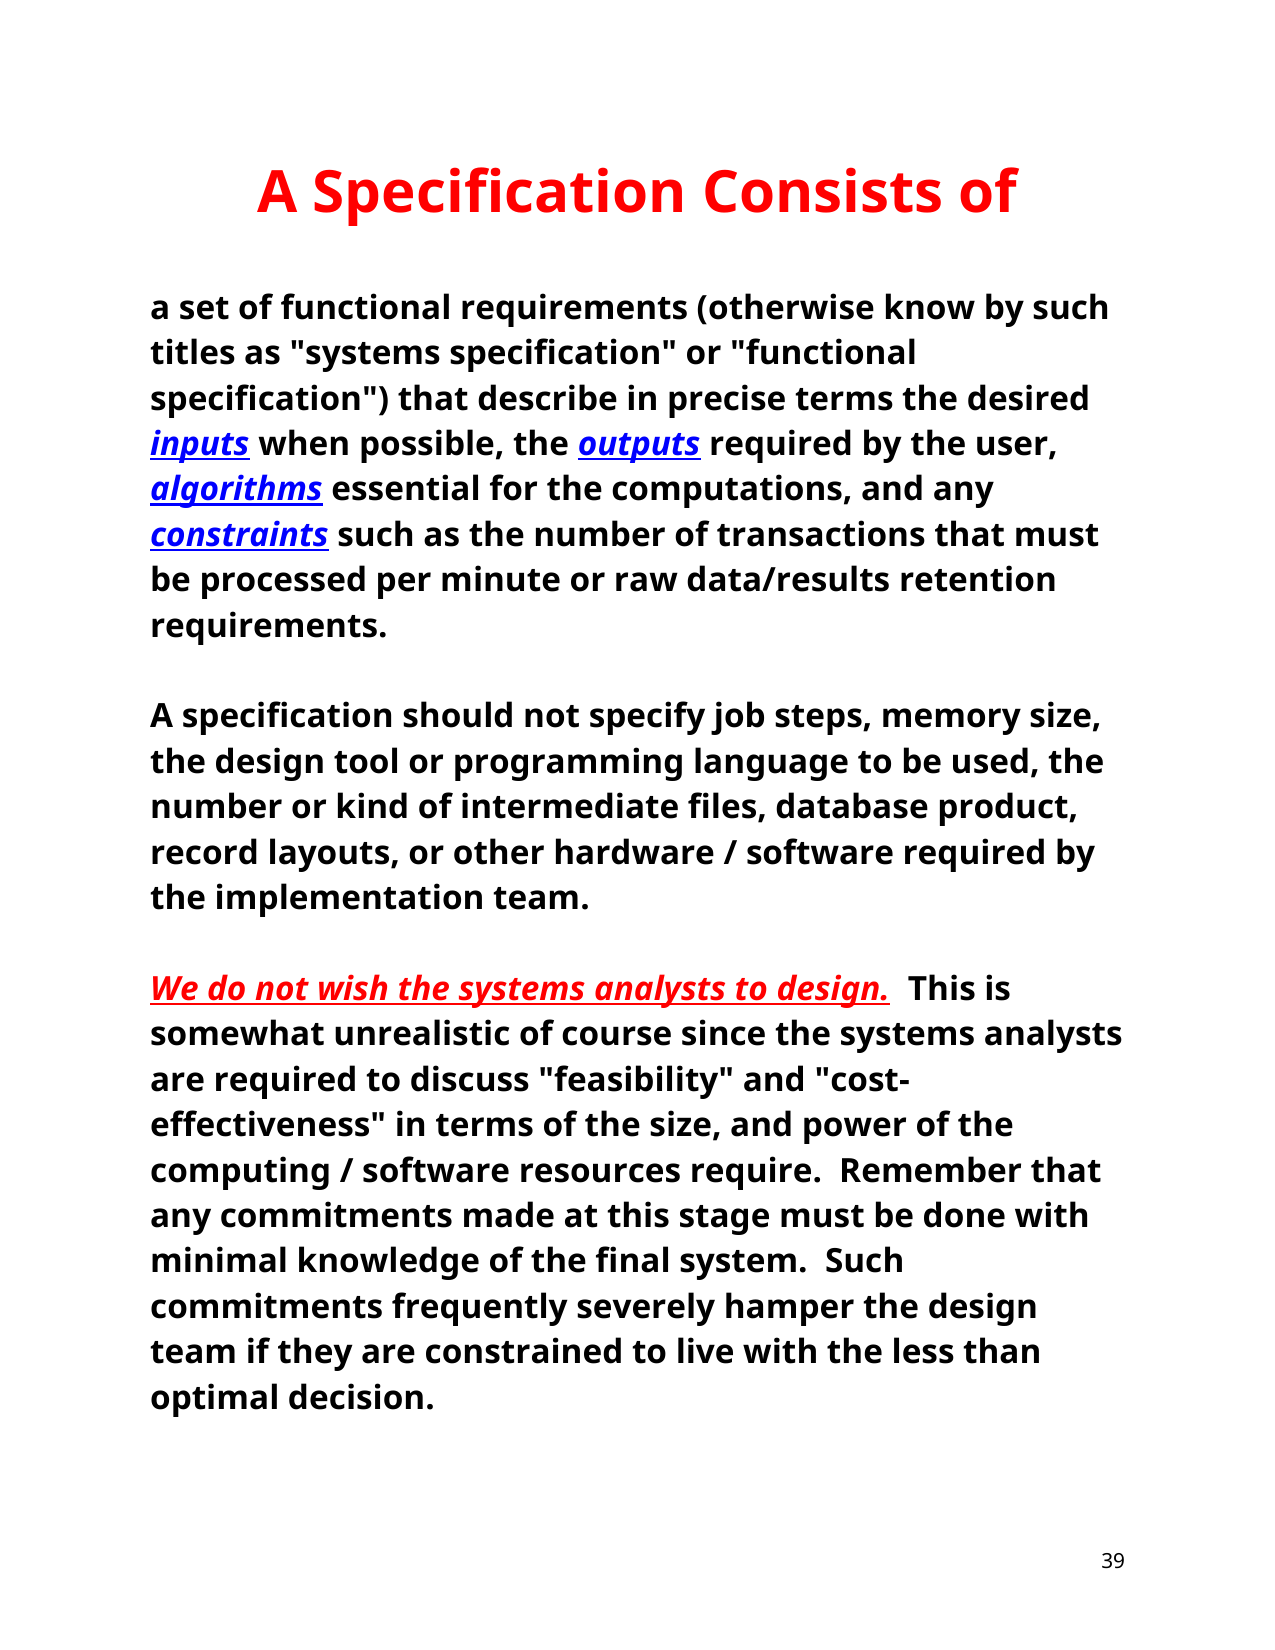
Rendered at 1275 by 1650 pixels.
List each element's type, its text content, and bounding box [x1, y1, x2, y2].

text A specification should not specify job steps, memory size, the design tool or programming language to be used, the number or kind of intermediate files, database product, record layouts, or other hardware / software required by the implementation team. [150, 692, 1125, 919]
text We do not wish the systems analysts to design. This is somewhat unrealistic of course since the systems analysts are required to discuss "feasibility" and "cost-effectiveness" in terms of the size, and power of the computing / software resources require. Remember that any commitments made at this stage must be done with minimal knowledge of the final system. Such commitments frequently severely hamper the design team if they are constrained to live with the less than optimal decision. [150, 965, 1125, 1419]
text A Specification Consists of [150, 150, 1125, 229]
text a set of functional requirements (otherwise know by such titles as "systems specification" or "functional specification") that describe in precise terms the desired inputs when possible, the outputs required by the user, algorithms essential for the computations, and any constraints such as the number of transactions that must be processed per minute or raw data/results retention requirements. [150, 283, 1125, 647]
